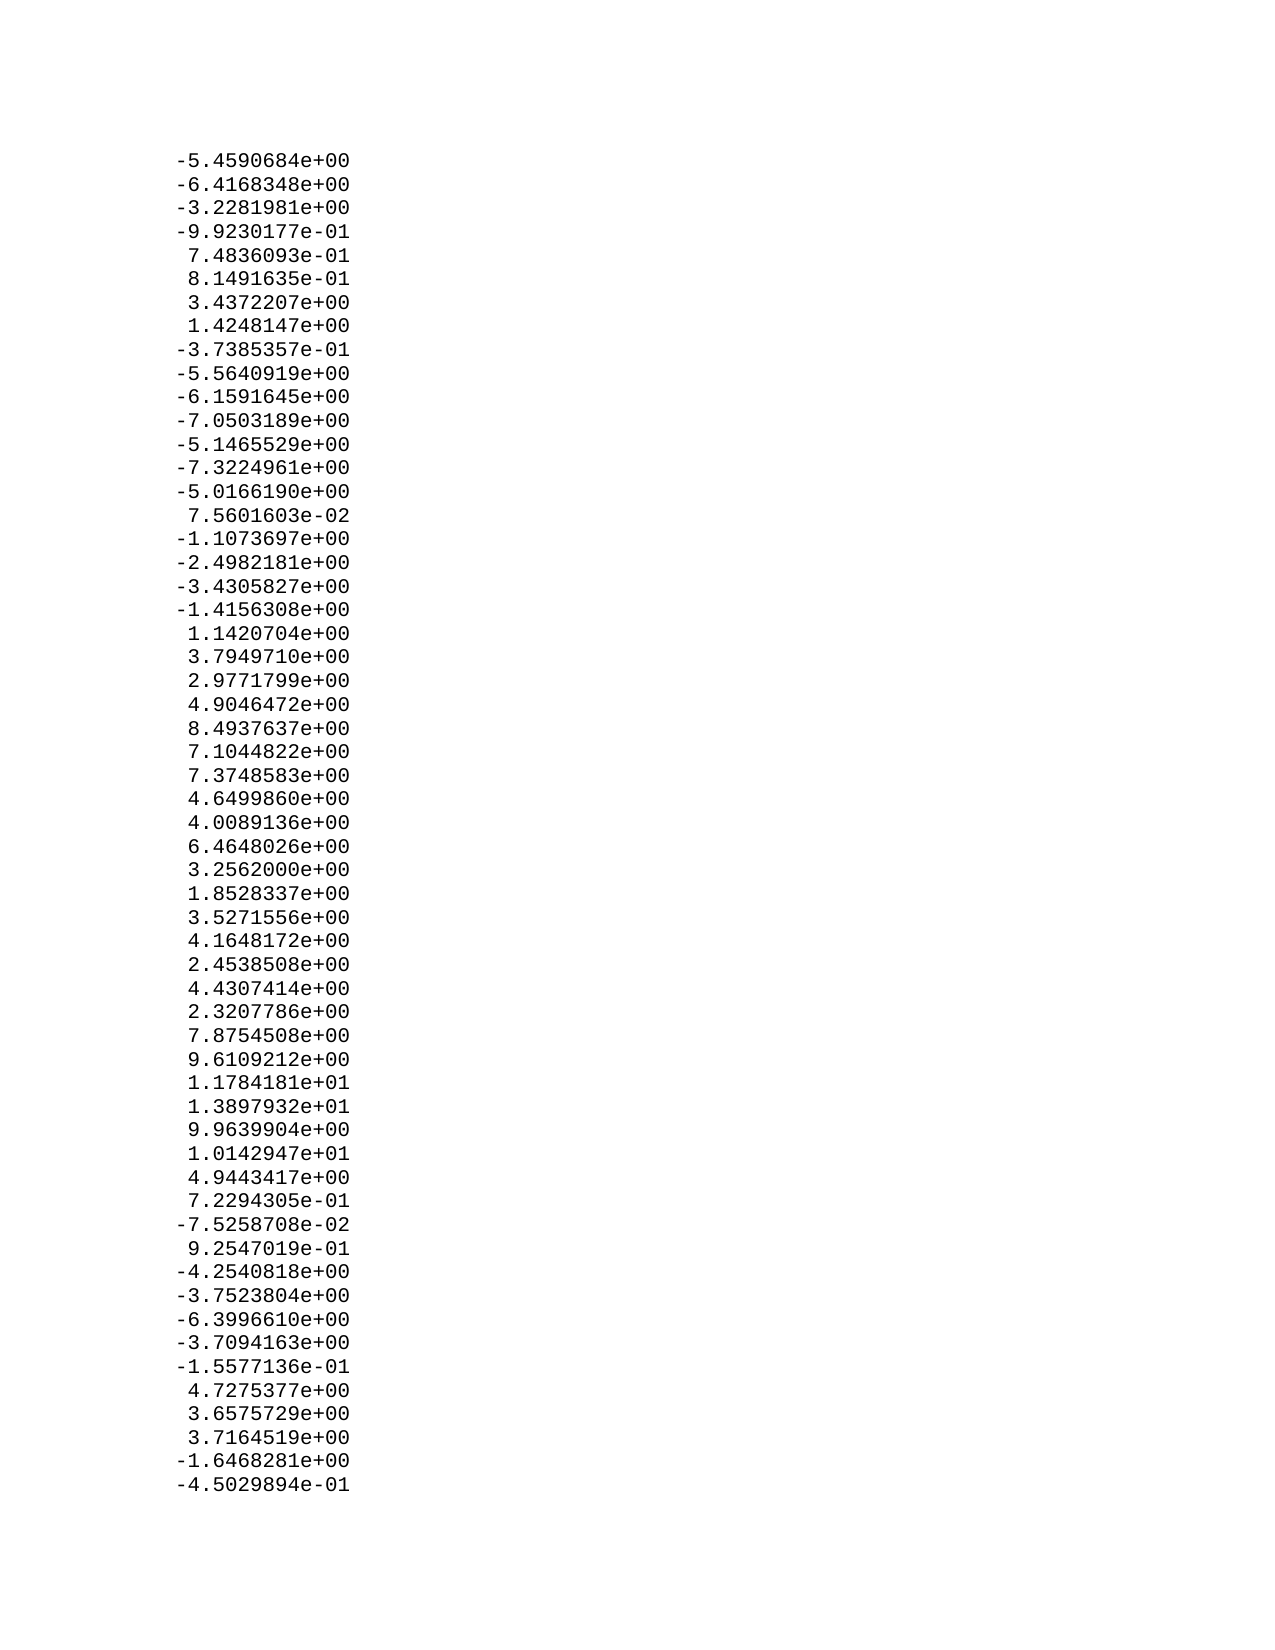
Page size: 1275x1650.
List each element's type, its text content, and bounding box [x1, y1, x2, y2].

text 4.9443417e+00 [150, 1167, 1125, 1190]
text 3.2562000e+00 [150, 859, 1125, 883]
text -4.5029894e-01 [150, 1474, 1125, 1498]
text -6.1591645e+00 [150, 386, 1125, 410]
text 4.7275377e+00 [150, 1379, 1125, 1403]
text 4.4307414e+00 [150, 978, 1125, 1001]
text -7.5258708e-02 [150, 1214, 1125, 1238]
text 1.1420704e+00 [150, 623, 1125, 647]
text -2.4982181e+00 [150, 552, 1125, 576]
text -7.0503189e+00 [150, 410, 1125, 434]
text 1.0142947e+01 [150, 1143, 1125, 1167]
text -9.9230177e-01 [150, 221, 1125, 244]
text -3.2281981e+00 [150, 197, 1125, 221]
text 4.9046472e+00 [150, 694, 1125, 717]
text 2.9771799e+00 [150, 670, 1125, 694]
text -6.4168348e+00 [150, 174, 1125, 197]
text 3.7949710e+00 [150, 647, 1125, 670]
text -1.1073697e+00 [150, 528, 1125, 552]
text 1.3897932e+01 [150, 1096, 1125, 1119]
text -1.5577136e-01 [150, 1356, 1125, 1379]
text 7.1044822e+00 [150, 741, 1125, 765]
text -5.5640919e+00 [150, 363, 1125, 386]
text -1.4156308e+00 [150, 599, 1125, 623]
text -7.3224961e+00 [150, 457, 1125, 481]
text 1.4248147e+00 [150, 316, 1125, 339]
text 3.4372207e+00 [150, 292, 1125, 316]
text 4.1648172e+00 [150, 930, 1125, 954]
text 1.8528337e+00 [150, 883, 1125, 907]
text 3.7164519e+00 [150, 1427, 1125, 1451]
text 7.3748583e+00 [150, 765, 1125, 788]
text -6.3996610e+00 [150, 1309, 1125, 1332]
text -5.4590684e+00 [150, 150, 1125, 174]
text 3.5271556e+00 [150, 907, 1125, 930]
text 9.2547019e-01 [150, 1238, 1125, 1261]
text -3.7094163e+00 [150, 1332, 1125, 1356]
text 3.6575729e+00 [150, 1403, 1125, 1427]
text 7.5601603e-02 [150, 505, 1125, 528]
text 6.4648026e+00 [150, 836, 1125, 859]
text -4.2540818e+00 [150, 1261, 1125, 1285]
text 8.1491635e-01 [150, 268, 1125, 292]
text -5.1465529e+00 [150, 434, 1125, 457]
text 2.3207786e+00 [150, 1001, 1125, 1025]
text 8.4937637e+00 [150, 717, 1125, 741]
text 7.2294305e-01 [150, 1190, 1125, 1214]
text 7.8754508e+00 [150, 1025, 1125, 1048]
text 4.6499860e+00 [150, 788, 1125, 812]
text 7.4836093e-01 [150, 244, 1125, 268]
text -5.0166190e+00 [150, 481, 1125, 505]
text 9.9639904e+00 [150, 1119, 1125, 1143]
text 1.1784181e+01 [150, 1072, 1125, 1096]
text -3.7523804e+00 [150, 1285, 1125, 1309]
text 9.6109212e+00 [150, 1048, 1125, 1072]
text 2.4538508e+00 [150, 954, 1125, 978]
text 4.0089136e+00 [150, 812, 1125, 836]
text -3.4305827e+00 [150, 576, 1125, 599]
text -1.6468281e+00 [150, 1451, 1125, 1474]
text -3.7385357e-01 [150, 339, 1125, 363]
